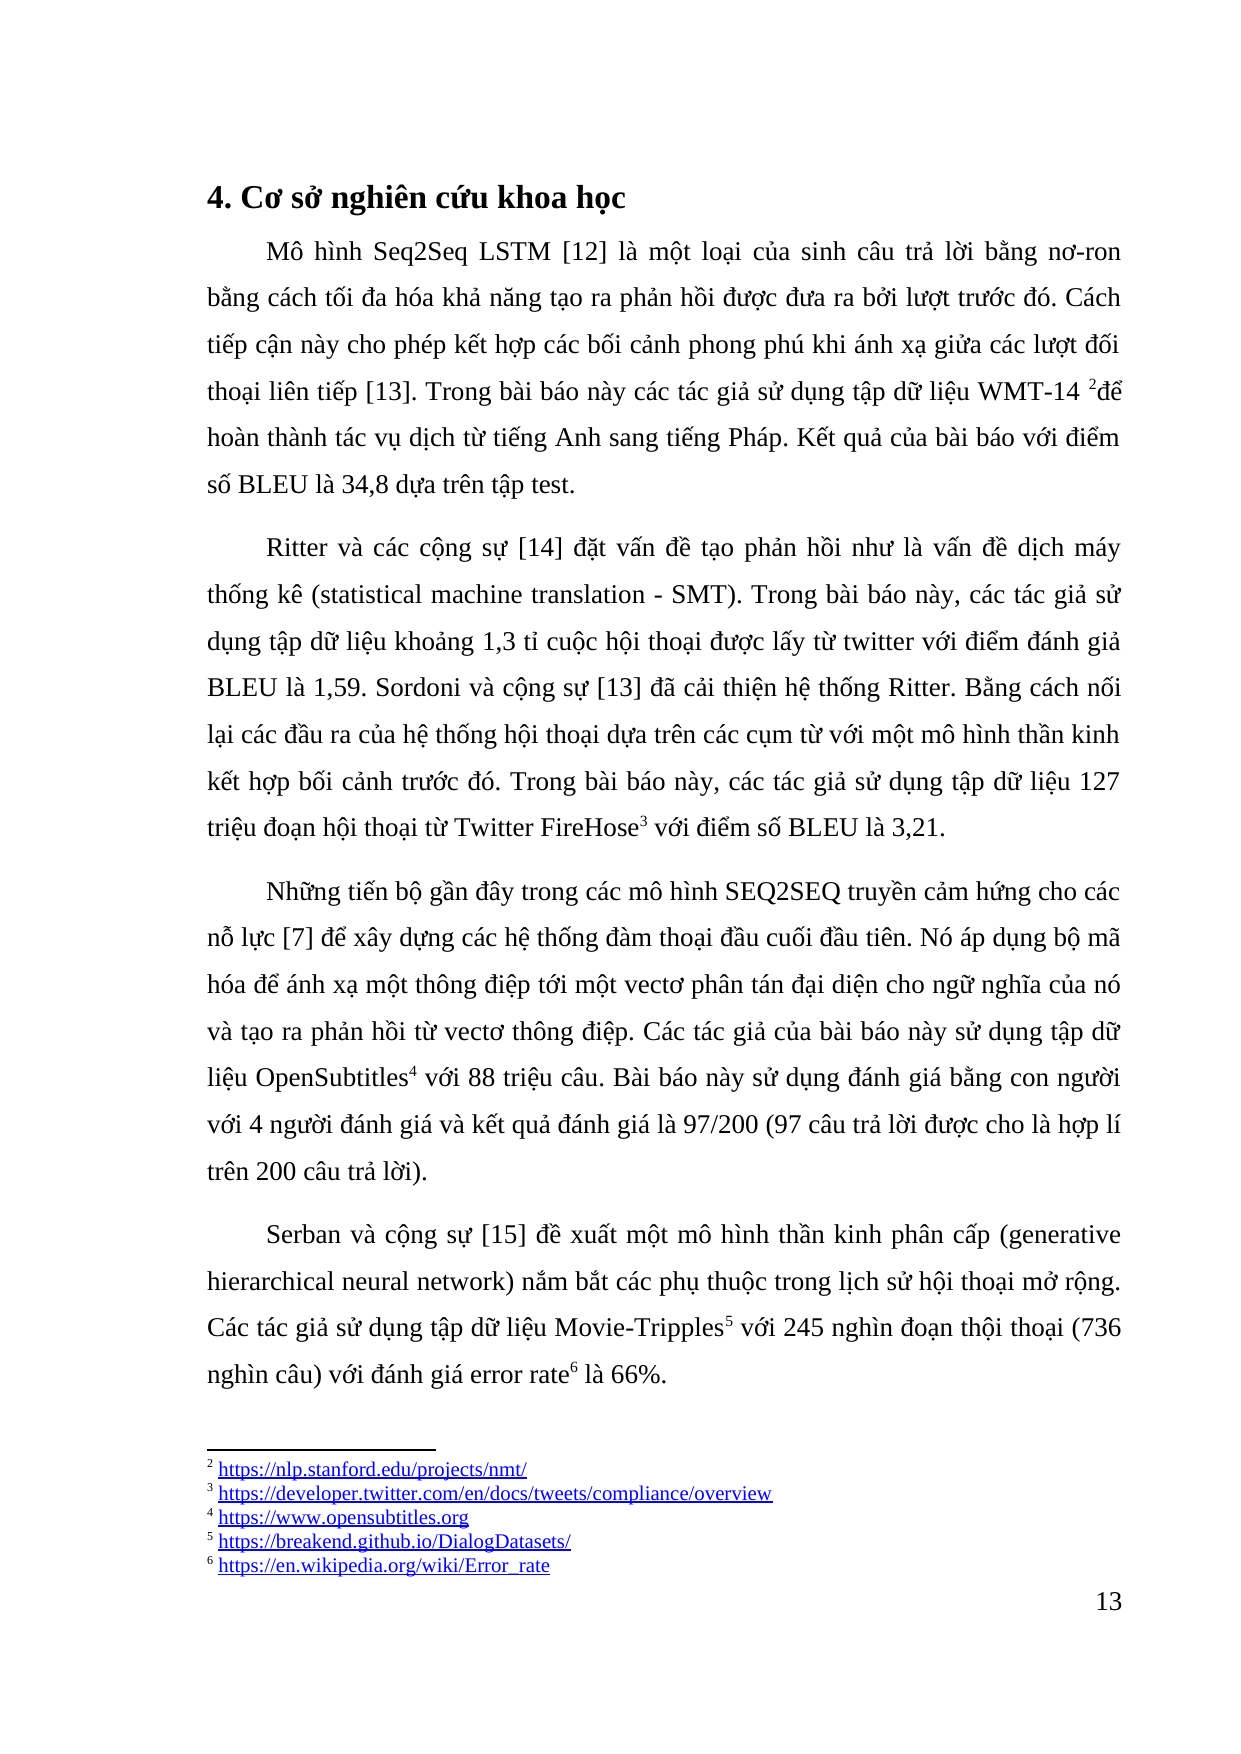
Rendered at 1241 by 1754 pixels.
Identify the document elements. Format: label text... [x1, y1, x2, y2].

text Mô hình Seq2Seq LSTM là một loại của sinh câu trả lời bằng nơ-ron bằng cách tối đa hóa khả năng tạo ra phản hồi được đưa ra bởi lượt trước đó. Cách tiếp cận này cho phép kết hợp các bối cảnh phong phú khi ánh xạ giửa các lượt đối thoại liên tiếp. Trong bài báo này các tác giả sử dụng tập dữ liệu WMT-14 để hoàn thành tác vụ dịch từ tiếng Anh sang tiếng Pháp. Kết quả của bài báo với điểm số BLEU là 34,8 dựa trên tập test. [207, 235, 1122, 499]
text 4. Cơ sở nghiên cứu khoa học [207, 177, 1122, 216]
text Serban và cộng sự đề xuất một mô hình thần kinh phân cấp (generative hierarchical neural network) nắm bắt các phụ thuộc trong lịch sử hội thoại mở rộng. Các tác giả sử dụng tập dữ liệu Movie-Tripples với 245 nghìn đoạn thội thoại (736 nghìn câu) với đánh giá error rate là 66%. [207, 1218, 1122, 1389]
text Những tiến bộ gần đây trong các mô hình SEQ2SEQ truyền cảm hứng cho các nỗ lực để xây dựng các hệ thống đàm thoại đầu cuối đầu tiên. Nó áp dụng bộ mã hóa để ánh xạ một thông điệp tới một vectơ phân tán đại diện cho ngữ nghĩa của nó và tạo ra phản hồi từ vectơ thông điệp. Các tác giả của bài báo này sử dụng tập dữ liệu OpenSubtitles với 88 triệu câu. Bài báo này sử dụng đánh giá bằng con người với 4 người đánh giá và kết quả đánh giá là 97/200 (97 câu trả lời được cho là hợp lí trên 200 câu trả lời). [207, 875, 1122, 1186]
text Ritter và các cộng sự đặt vấn đề tạo phản hồi như là vấn đề dịch máy thống kê (statistical machine translation - SMT). Trong bài báo này, các tác giả sử dụng tập dữ liệu khoảng 1,3 tỉ cuộc hội thoại được lấy từ twitter với điểm đánh giả BLEU là 1,59. Sordoni và cộng sự đã cải thiện hệ thống Ritter. Bằng cách nối lại các đầu ra của hệ thống hội thoại dựa trên các cụm từ với một mô hình thần kinh kết hợp bối cảnh trước đó. Trong bài báo này, các tác giả sử dụng tập dữ liệu 127 triệu đoạn hội thoại từ Twitter FireHose với điểm số BLEU là 3,21. [207, 531, 1122, 842]
